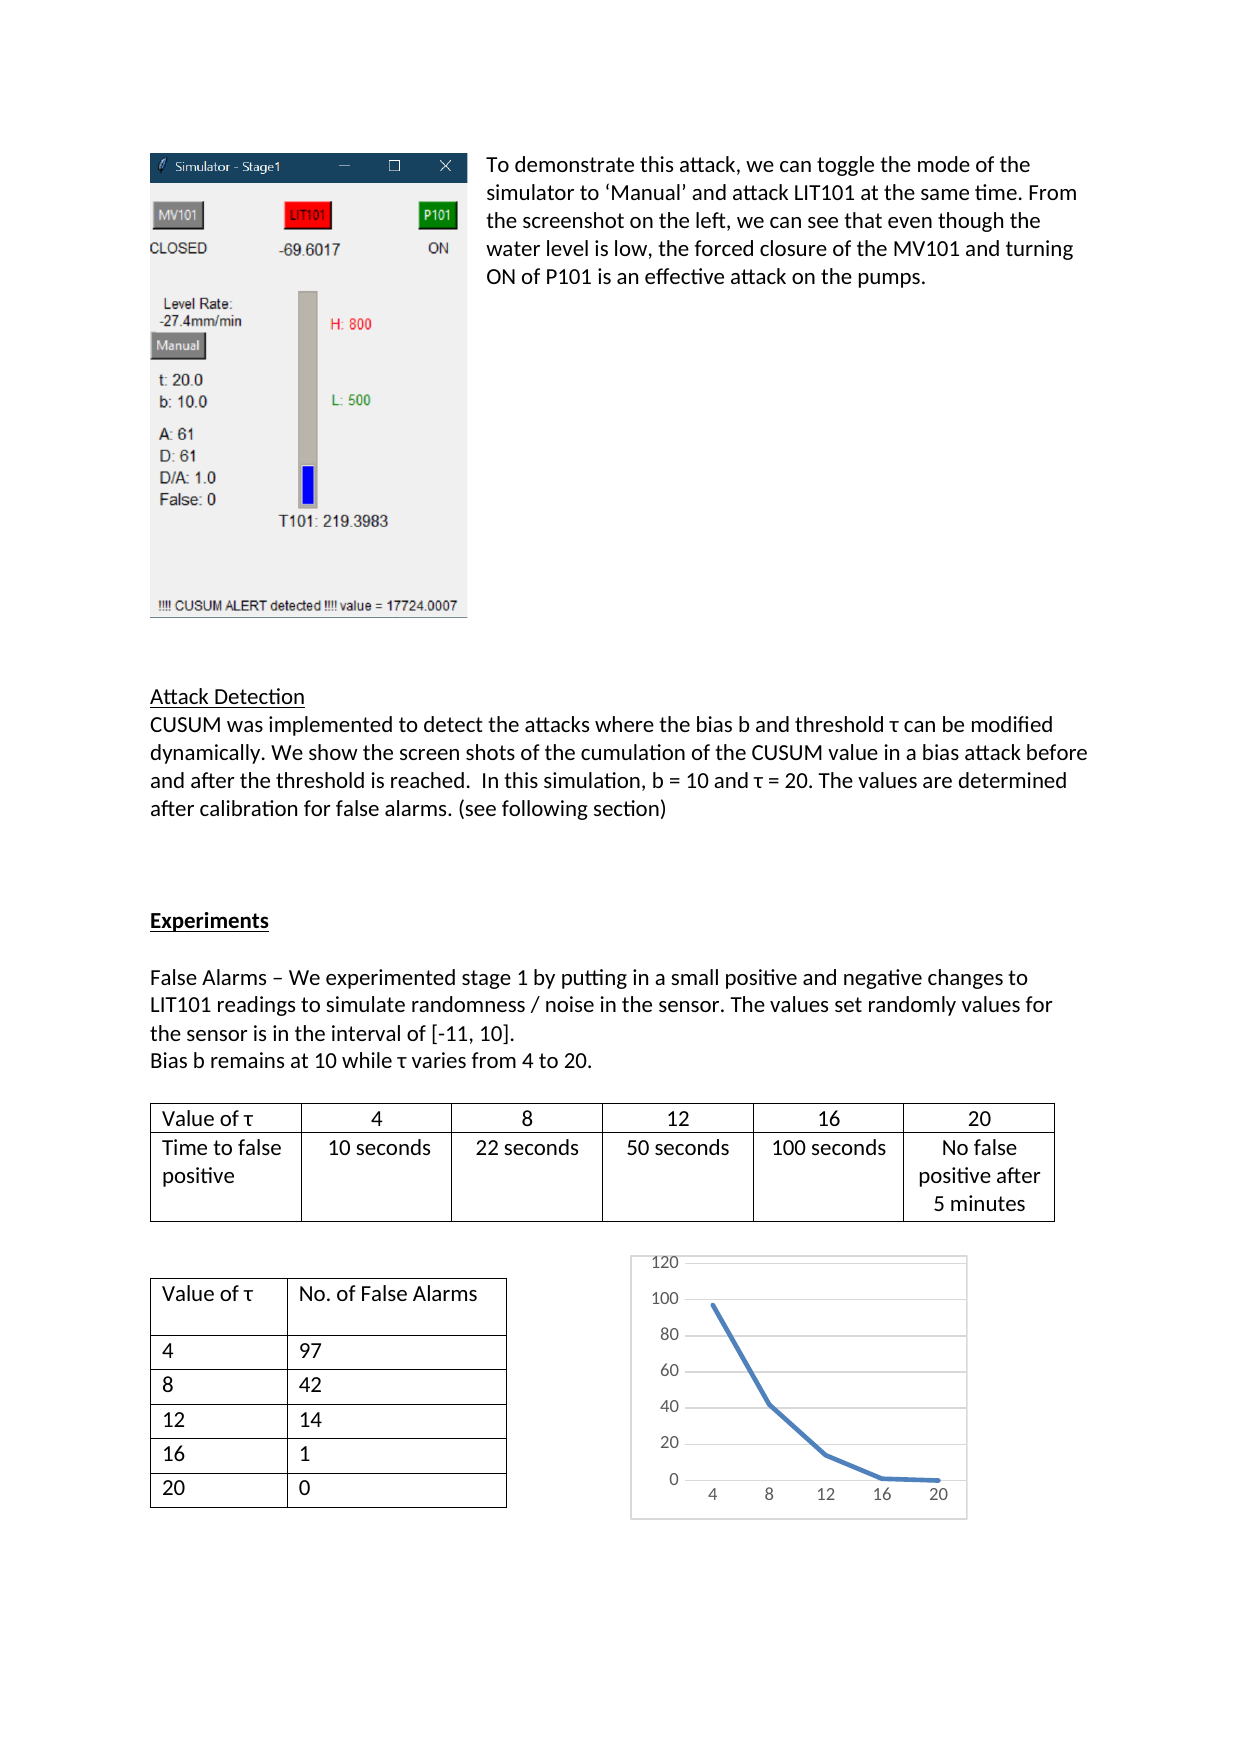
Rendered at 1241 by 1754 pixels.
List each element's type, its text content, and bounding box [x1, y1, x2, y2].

text Experiments [150, 907, 1090, 934]
table_header Value of τ [151, 1279, 287, 1335]
text Bias b remains at 10 while τ varies from 4 to 20. [150, 1047, 1090, 1075]
table_cell No false positive after 5 minutes [904, 1133, 1054, 1221]
table_cell 12 [151, 1405, 287, 1438]
table_header 16 [754, 1104, 903, 1132]
table_cell 1 [288, 1439, 506, 1472]
table_cell 50 seconds [603, 1133, 753, 1221]
table_cell 0 [288, 1474, 506, 1507]
table_cell 97 [288, 1336, 506, 1369]
text CUSUM was implemented to detect the attacks where the bias b and threshold τ can be modified dynamically. We show the screen shots of the cumulation of the CUSUM value in a bias attack before and after the threshold is reached. In this simulation, b = 10 and τ = 20. The values are determined after calibration for false alarms. (see following section) [150, 710, 1090, 822]
table_cell 10 seconds [302, 1133, 451, 1221]
table_header 8 [452, 1104, 602, 1132]
text Attack Detection [150, 682, 1090, 710]
table_cell 22 seconds [452, 1133, 602, 1221]
table_header Value of τ [151, 1104, 301, 1132]
table_header 4 [302, 1104, 451, 1132]
table_header No. of False Alarms [288, 1279, 506, 1335]
table_cell 14 [288, 1405, 506, 1438]
table_cell 8 [151, 1370, 287, 1404]
table_cell Time to false positive [151, 1133, 301, 1221]
text To demonstrate this attack, we can toggle the mode of the simulator to ‘Manual’ and attack LIT101 at the same time. From the screenshot on the left, we can see that even though the water level is low, the forced closure of the MV101 and turning ON of P101 is an effective attack on the pumps. [150, 150, 1090, 290]
table_cell 100 seconds [754, 1133, 903, 1221]
table_cell 16 [151, 1439, 287, 1472]
table_cell 42 [288, 1370, 506, 1404]
table_header 20 [904, 1104, 1054, 1132]
table_cell 4 [151, 1336, 287, 1369]
table_header 12 [603, 1104, 753, 1132]
table_cell 20 [151, 1474, 287, 1507]
picture [150, 153, 468, 618]
text False Alarms – We experimented stage 1 by putting in a small positive and negative changes to LIT101 readings to simulate randomness / noise in the sensor. The values set randomly values for the sensor is in the interval of [-11, 10]. [150, 963, 1090, 1047]
